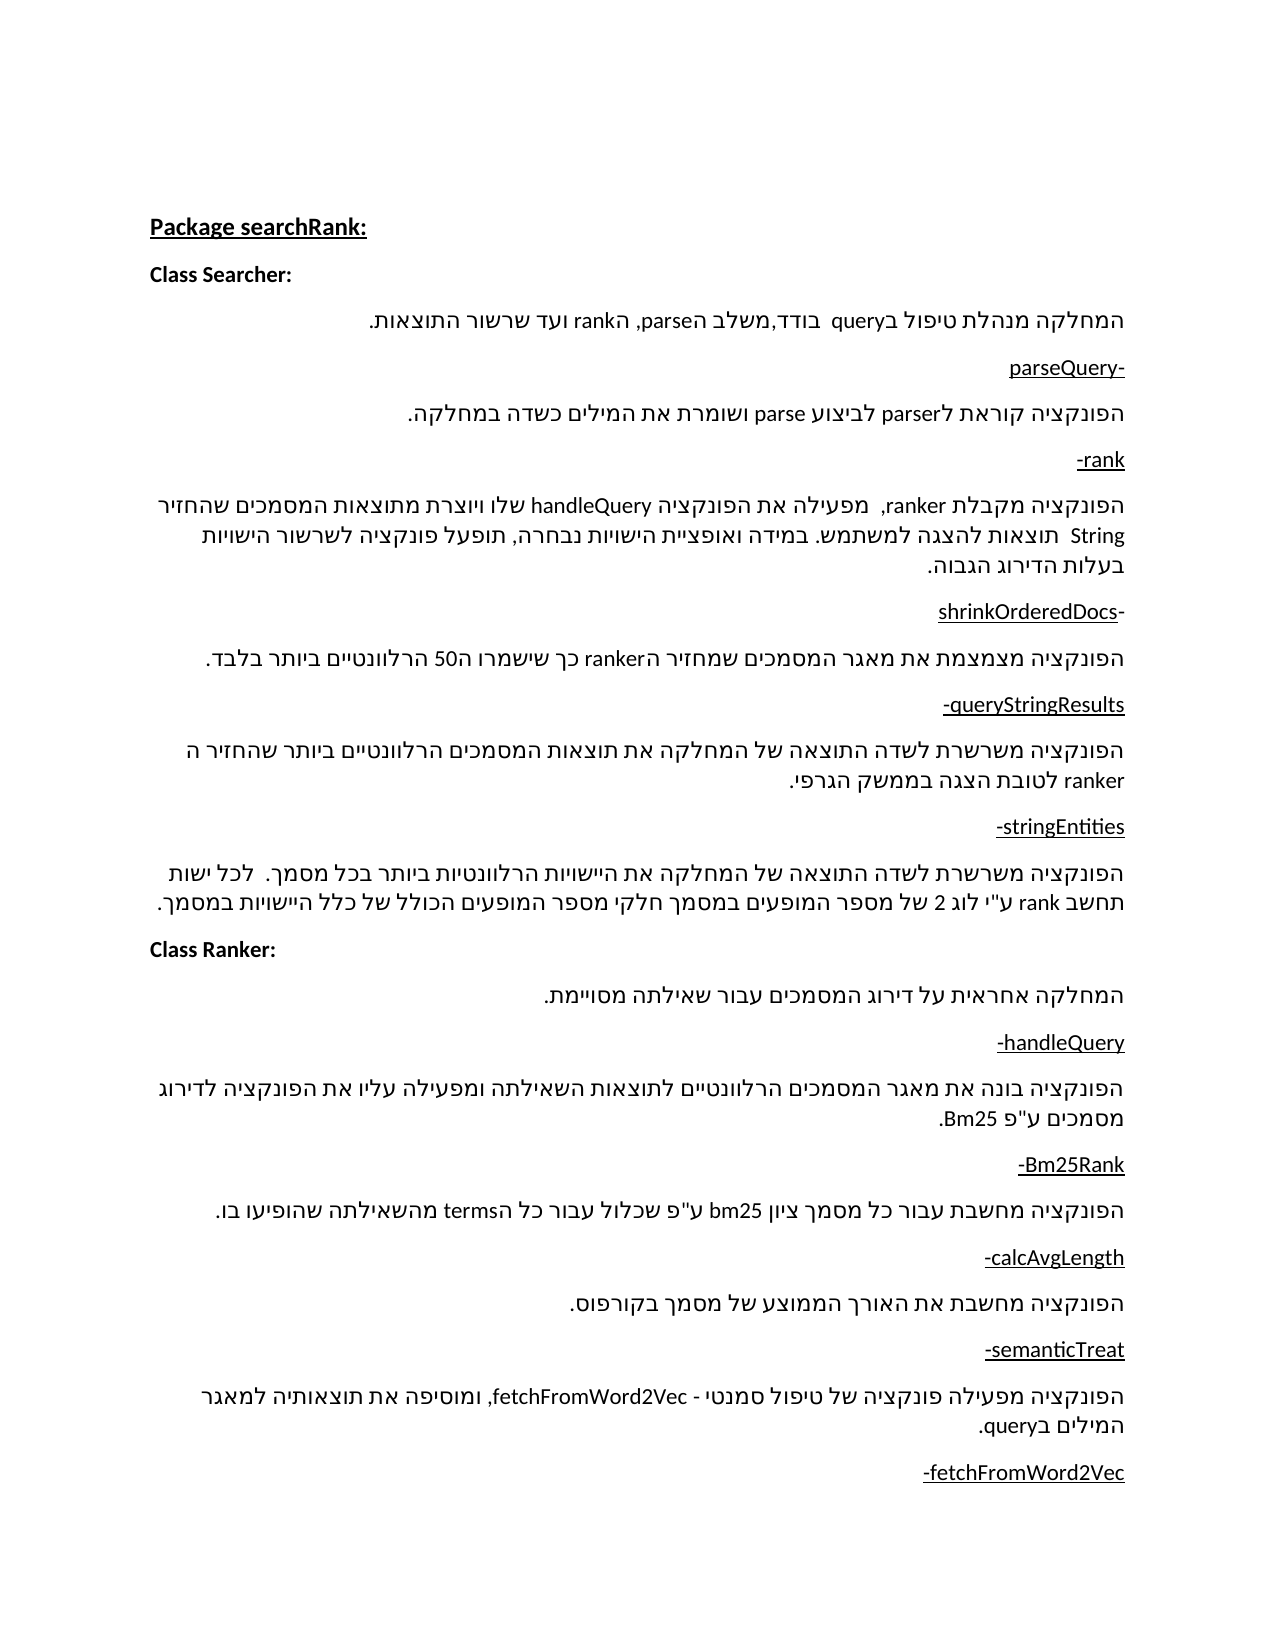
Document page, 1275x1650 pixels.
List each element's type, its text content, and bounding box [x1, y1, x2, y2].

text rank- [150, 445, 1125, 473]
text הפונקציה מחשבת עבור כל מסמך ציון bm25 ע"פ שכלול עבור כל הterms מהשאילתה שהופיעו בו. [150, 1196, 1125, 1224]
text stringEntities- [150, 812, 1125, 841]
text הפונקציה בונה את מאגר המסמכים הרלוונטיים לתוצאות השאילתה ומפעילה עליו את הפונקציה לדירוג מסמכים ע"פ Bm25. [150, 1074, 1124, 1132]
text הפונקציה מפעילה פונקציה של טיפול סמנטי - fetchFromWord2Vec, ומוסיפה את תוצאותיה למאגר המילים בquery. [150, 1382, 1125, 1439]
text -parseQuery [150, 353, 1125, 381]
text Class Ranker: [150, 935, 1125, 963]
text הפונקציה משרשרת לשדה התוצאה של המחלקה את תוצאות המסמכים הרלוונטיים ביותר שהחזיר הranker לטובת הצגה בממשק הגרפי. [150, 736, 1125, 794]
text הפונקציה מצמצמת את מאגר המסמכים שמחזיר הranker כך שישמרו ה50 הרלוונטיים ביותר בלבד. [150, 644, 1125, 672]
text המחלקה אחראית על דירוג המסמכים עבור שאילתה מסויימת. [150, 981, 1125, 1009]
text -shrinkOrderedDocs [150, 597, 1125, 625]
text הפונקציה מקבלת ranker, מפעילה את הפונקציה handleQuery שלו ויוצרת מתוצאות המסמכים שהחזיר String תוצאות להצגה למשתמש. במידה ואופציית הישויות נבחרה, תופעל פונקציה לשרשור הישויות בעלות הדירוג הגבוה. [150, 492, 1125, 579]
text Class Searcher: [150, 260, 1125, 288]
text queryStringResults- [150, 690, 1125, 718]
text הפונקציה קוראת לparser לביצוע parse ושומרת את המילים כשדה במחלקה. [150, 399, 1125, 427]
text Package searchRank: [150, 211, 1125, 241]
text המחלקה מנהלת טיפול בquery בודד,משלב הparse, הrank ועד שרשור התוצאות. [150, 306, 1125, 334]
text Bm25Rank- [150, 1150, 1125, 1178]
text הפונקציה משרשרת לשדה התוצאה של המחלקה את היישויות הרלוונטיות ביותר בכל מסמך. לכל ישות תחשב rank ע"י לוג 2 של מספר המופעים במסמך חלקי מספר המופעים הכולל של כלל היישויות במסמך. [150, 859, 1125, 917]
text fetchFromWord2Vec- [150, 1458, 1125, 1486]
text calcAvgLength- [150, 1243, 1125, 1271]
text הפונקציה מחשבת את האורך הממוצע של מסמך בקורפוס. [150, 1289, 1125, 1317]
text semanticTreat- [150, 1335, 1125, 1363]
text handleQuery- [150, 1028, 1125, 1056]
